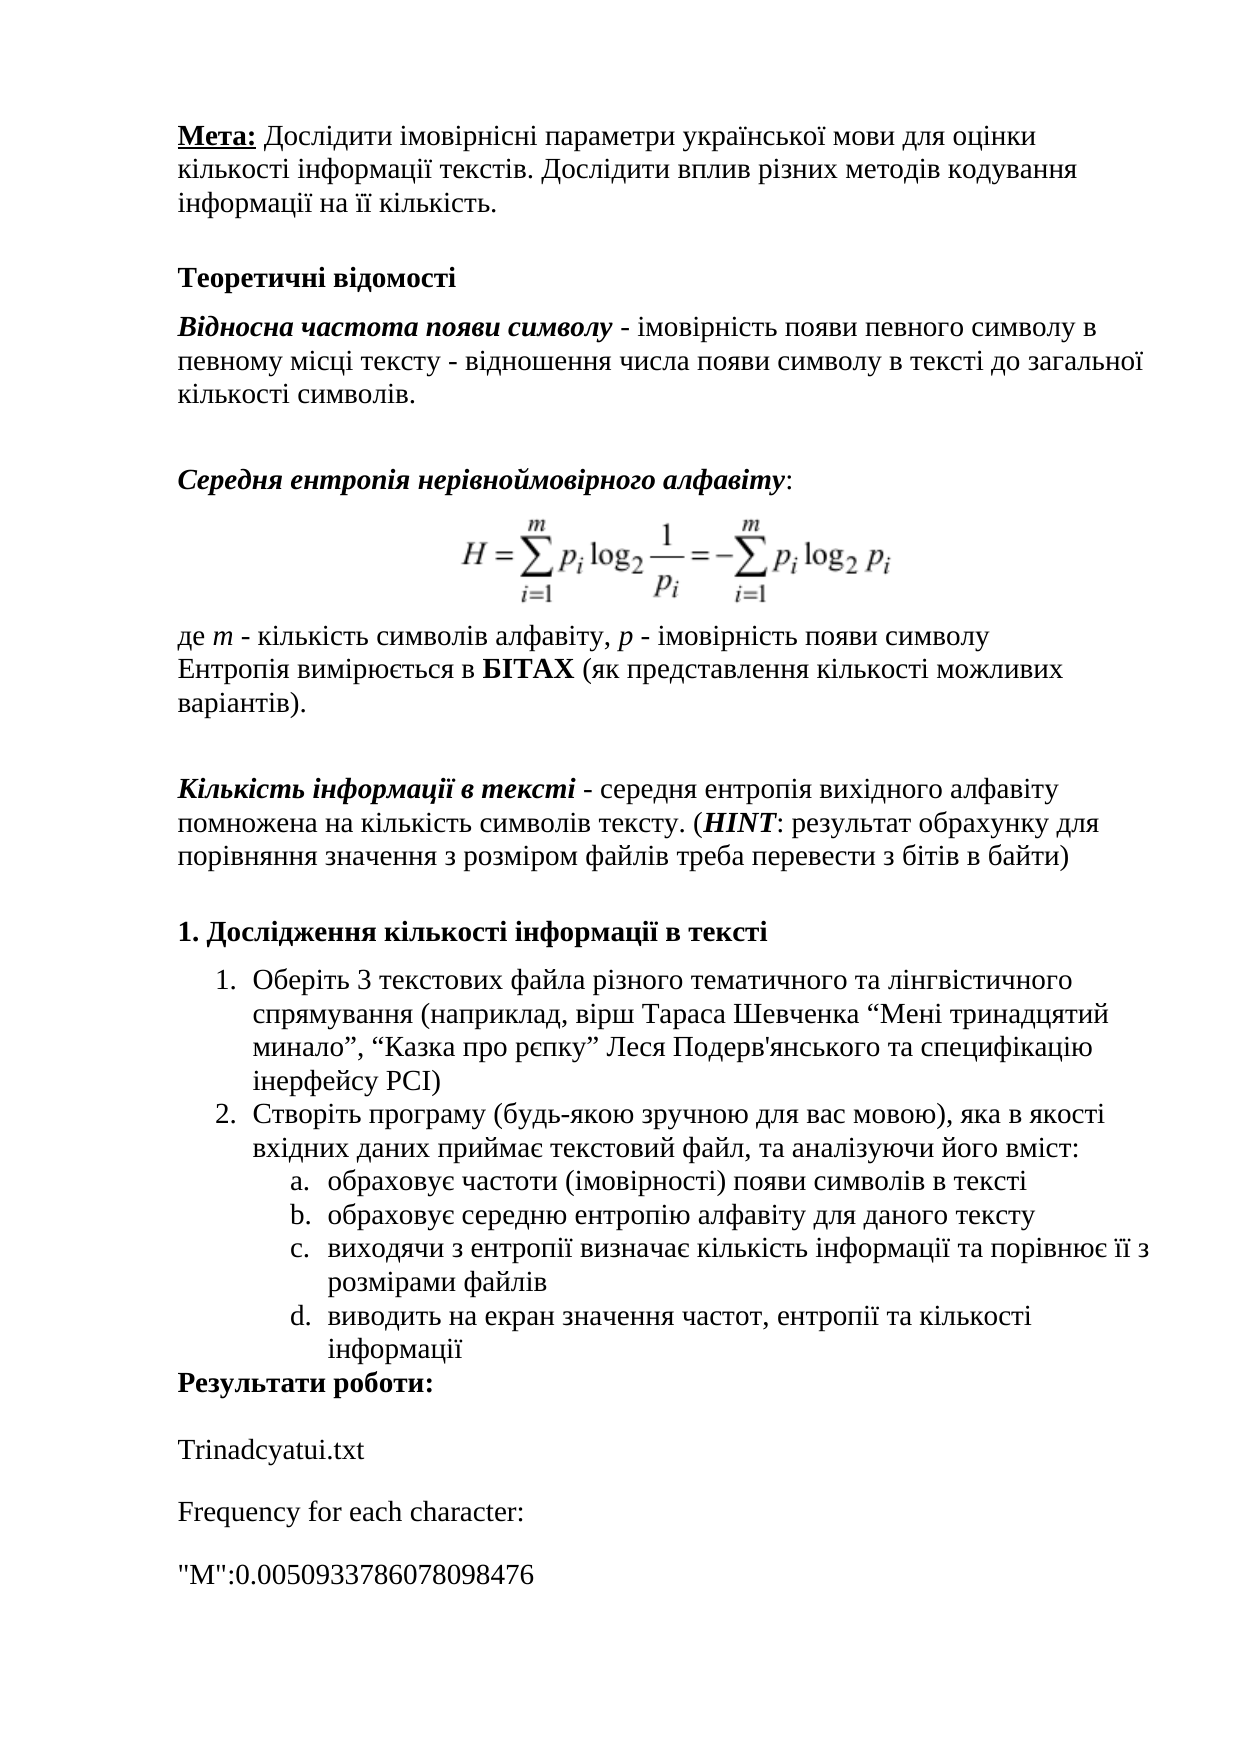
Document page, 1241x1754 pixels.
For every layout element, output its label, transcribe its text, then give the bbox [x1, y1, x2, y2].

text Ентропія вимірюється в БІТАХ (як представлення кількості можливих варіантів). [177, 651, 1152, 718]
subtitle 1. Дослідження кількості інформації в тексті [177, 914, 1152, 947]
list обраховує частоти (імовірності) появи символів в тексті [290, 1163, 1152, 1197]
list виводить на екран значення частот, ентропії та кількості інформації [290, 1298, 1152, 1365]
list виходячи з ентропії визначає кількість інформації та порівнює її з розмірами файлів [290, 1231, 1152, 1298]
list Створіть програму (будь-якою зручною для вас мовою), яка в якості вхідних даних приймає текстовий файл, та аналізуючи його вміст: [215, 1096, 1152, 1163]
text Результати роботи: [177, 1365, 1152, 1398]
text Відносна частота появи символу - імовірність появи певного символу в певному місці тексту - відношення числа появи символу в тексті до загальної кількості символів. [177, 309, 1152, 410]
subtitle Теоретичні відомості [177, 260, 1152, 294]
text де m - кількість символів алфавіту, p - імовірність появи символу [177, 618, 1152, 651]
list обраховує середню ентропію алфавіту для даного тексту [290, 1197, 1152, 1231]
text Кількість інформації в тексті - середня ентропія вихідного алфавіту помножена на кількість символів тексту. (HINT: результат обрахунку для порівняння значення з розміром файлів треба перевести з бітів в байти) [177, 771, 1152, 872]
list Оберіть 3 текстових файла різного тематичного та лінгвістичного спрямування (наприклад, вірш Тараса Шевченка “Мені тринадцятий минало”, “Казка про рєпку” Леся Подерв'янського та специфікацію інерфейсу PCI) [215, 962, 1152, 1096]
text Frequency for each character: [177, 1494, 1152, 1528]
text Trinadcyatui.txt [177, 1432, 1152, 1465]
text Середня ентропія нерівноймовірного алфавіту: [177, 462, 1152, 496]
text Мета: Дослідити імовірнісні параметри української мови для оцінки кількості інформації текстів. Дослідити вплив різних методів кодування інформації на її кількість. [177, 118, 1152, 219]
text "М":0.0050933786078098476 [177, 1557, 1152, 1591]
picture [430, 496, 899, 618]
